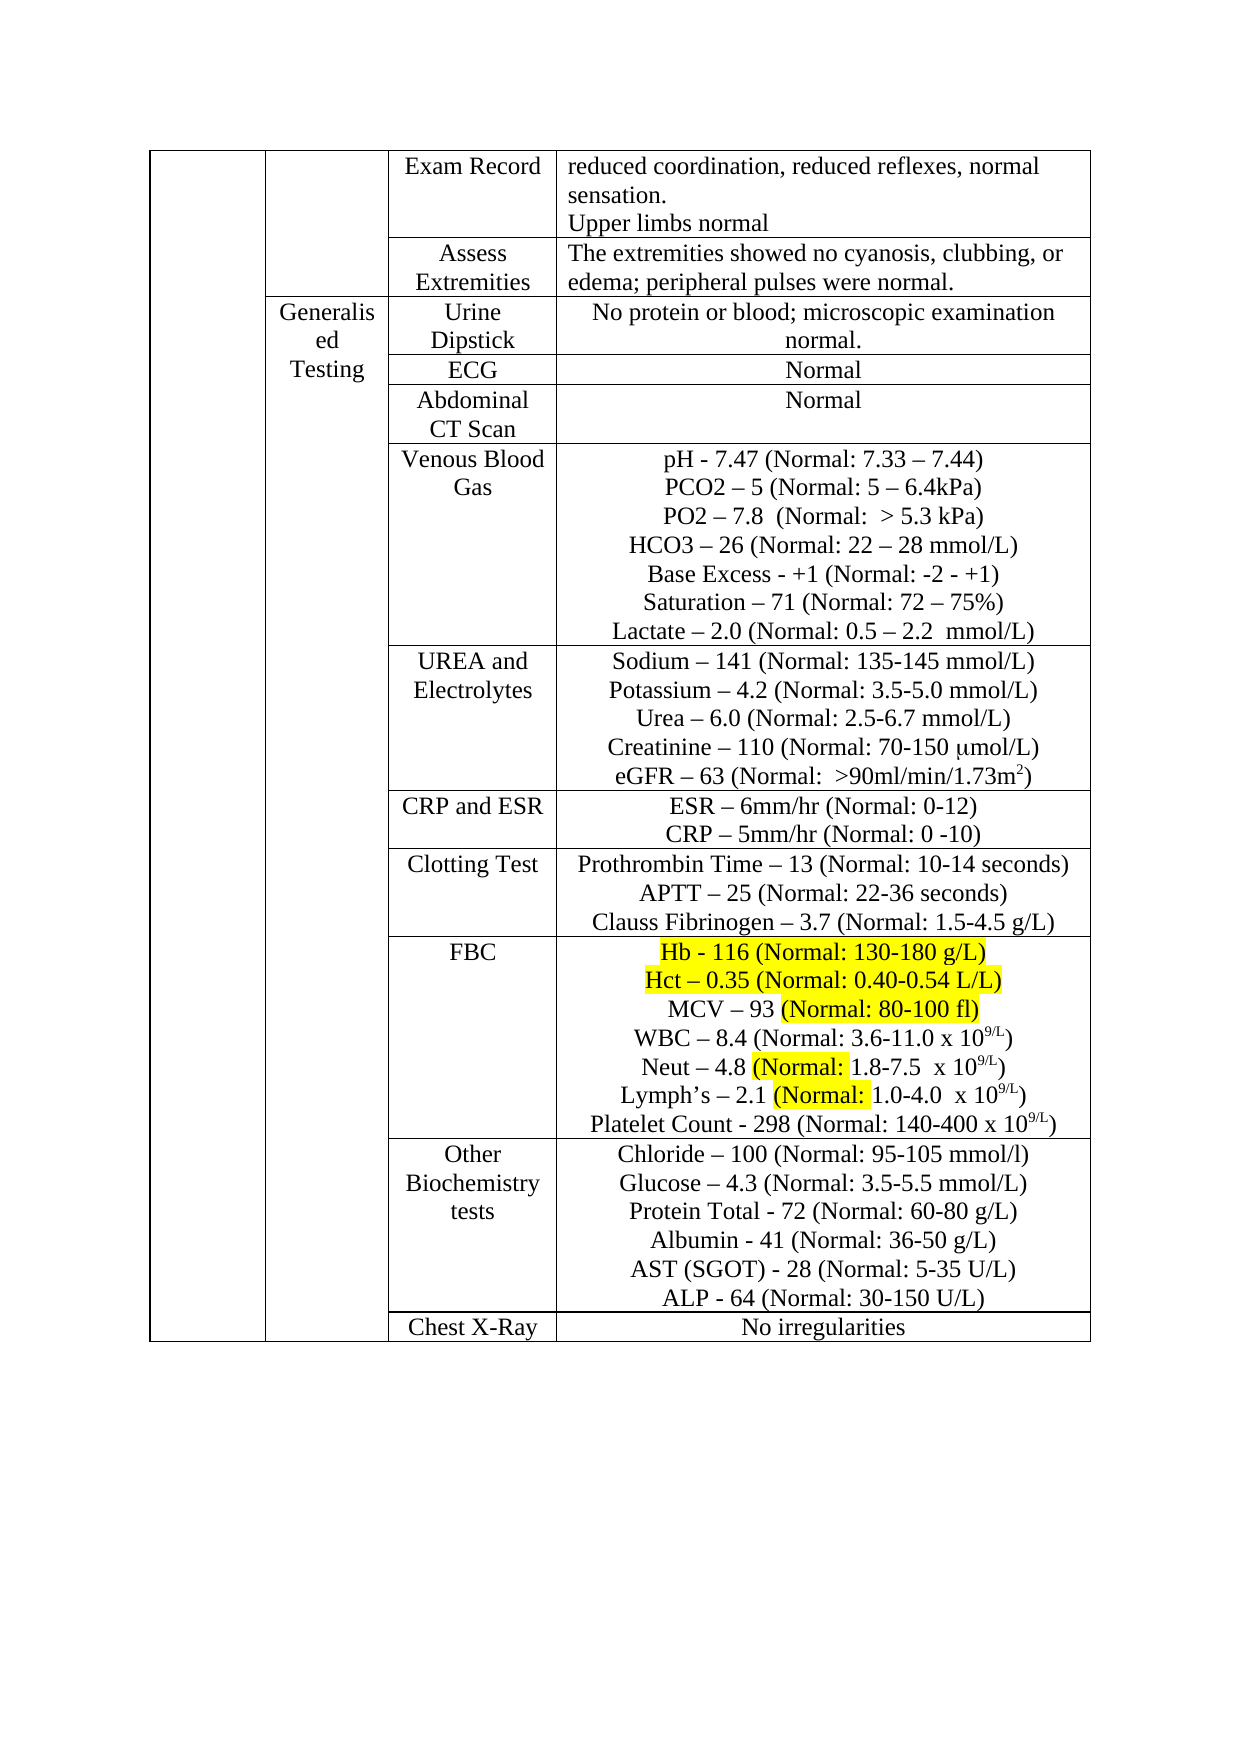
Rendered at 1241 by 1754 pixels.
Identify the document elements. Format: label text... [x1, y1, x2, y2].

table_cell Normal [557, 385, 1090, 443]
table_cell ECG [389, 355, 556, 384]
table_cell ESR – 6mm/hr (Normal: 0-12) CRP – 5mm/hr (Normal: 0 -10) [557, 791, 1090, 848]
table_cell Normal [557, 355, 1090, 384]
table_cell pH - 7.47 (Normal: 7.33 – 7.44) PCO2 – 5 (Normal: 5 – 6.4kPa) PO2 – 7.8 (Normal: > 5.3 kPa) HCO3 – 26 (Normal: 22 – 28 mmol/L) Base Excess - +1 (Normal: -2 - +1) Saturation – 71 (Normal: 72 – 75%) Lactate – 2.0 (Normal: 0.5 – 2.2 mmol/L) [557, 444, 1090, 645]
table_cell Generalised Testing [266, 297, 388, 1341]
table_cell Venous Blood Gas [389, 444, 556, 645]
table_cell UREA and Electrolytes [389, 646, 556, 790]
table_cell Chloride – 100 (Normal: 95-105 mmol/l) Glucose – 4.3 (Normal: 3.5-5.5 mmol/L) Protein Total - 72 (Normal: 60-80 g/L) Albumin - 41 (Normal: 36-50 g/L) AST (SGOT) - 28 (Normal: 5-35 U/L) ALP - 64 (Normal: 30-150 U/L) [557, 1139, 1090, 1311]
table_cell Hb - 116 (Normal: 130-180 g/L) Hct – 0.35 (Normal: 0.40-0.54 L/L) MCV – 93 (Normal: 80-100 fl) WBC – 8.4 (Normal: 3.6-11.0 x 109/L) Neut – 4.8 (Normal: 1.8-7.5 x 109/L) Lymph’s – 2.1 (Normal: 1.0-4.0 x 109/L) Platelet Count - 298 (Normal: 140-400 x 109/L) [557, 937, 1090, 1138]
table_cell Assess Extremities [389, 238, 556, 296]
table_cell FBC [389, 937, 556, 1138]
table_cell Chest X-Ray [389, 1313, 556, 1341]
table_cell No protein or blood; microscopic examination normal. [557, 297, 1090, 354]
table_cell Other Biochemistry tests [389, 1139, 556, 1311]
table_cell Prothrombin Time – 13 (Normal: 10-14 seconds) APTT – 25 (Normal: 22-36 seconds) Clauss Fibrinogen – 3.7 (Normal: 1.5-4.5 g/L) [557, 849, 1090, 936]
table_cell Sodium – 141 (Normal: 135-145 mmol/L) Potassium – 4.2 (Normal: 3.5-5.0 mmol/L) Urea – 6.0 (Normal: 2.5-6.7 mmol/L) Creatinine – 110 (Normal: 70-150 mol/L) eGFR – 63 (Normal: >90ml/min/1.73m2) [557, 646, 1090, 790]
table_cell The extremities showed no cyanosis, clubbing, or edema; peripheral pulses were normal. [557, 238, 1090, 296]
table_cell Neurologic Exam Record [389, 151, 556, 237]
table_cell No irregularities [557, 1313, 1090, 1341]
table_cell Lower limbs: Reduced tone, reduced power, reduced coordination, reduced reflexes, normal sensation. Upper limbs normal [557, 151, 1090, 237]
table_cell Urine Dipstick [389, 297, 556, 354]
table_cell Abdominal CT Scan [389, 385, 556, 443]
table_cell Clotting Test [389, 849, 556, 936]
table_cell CRP and ESR [389, 791, 556, 848]
